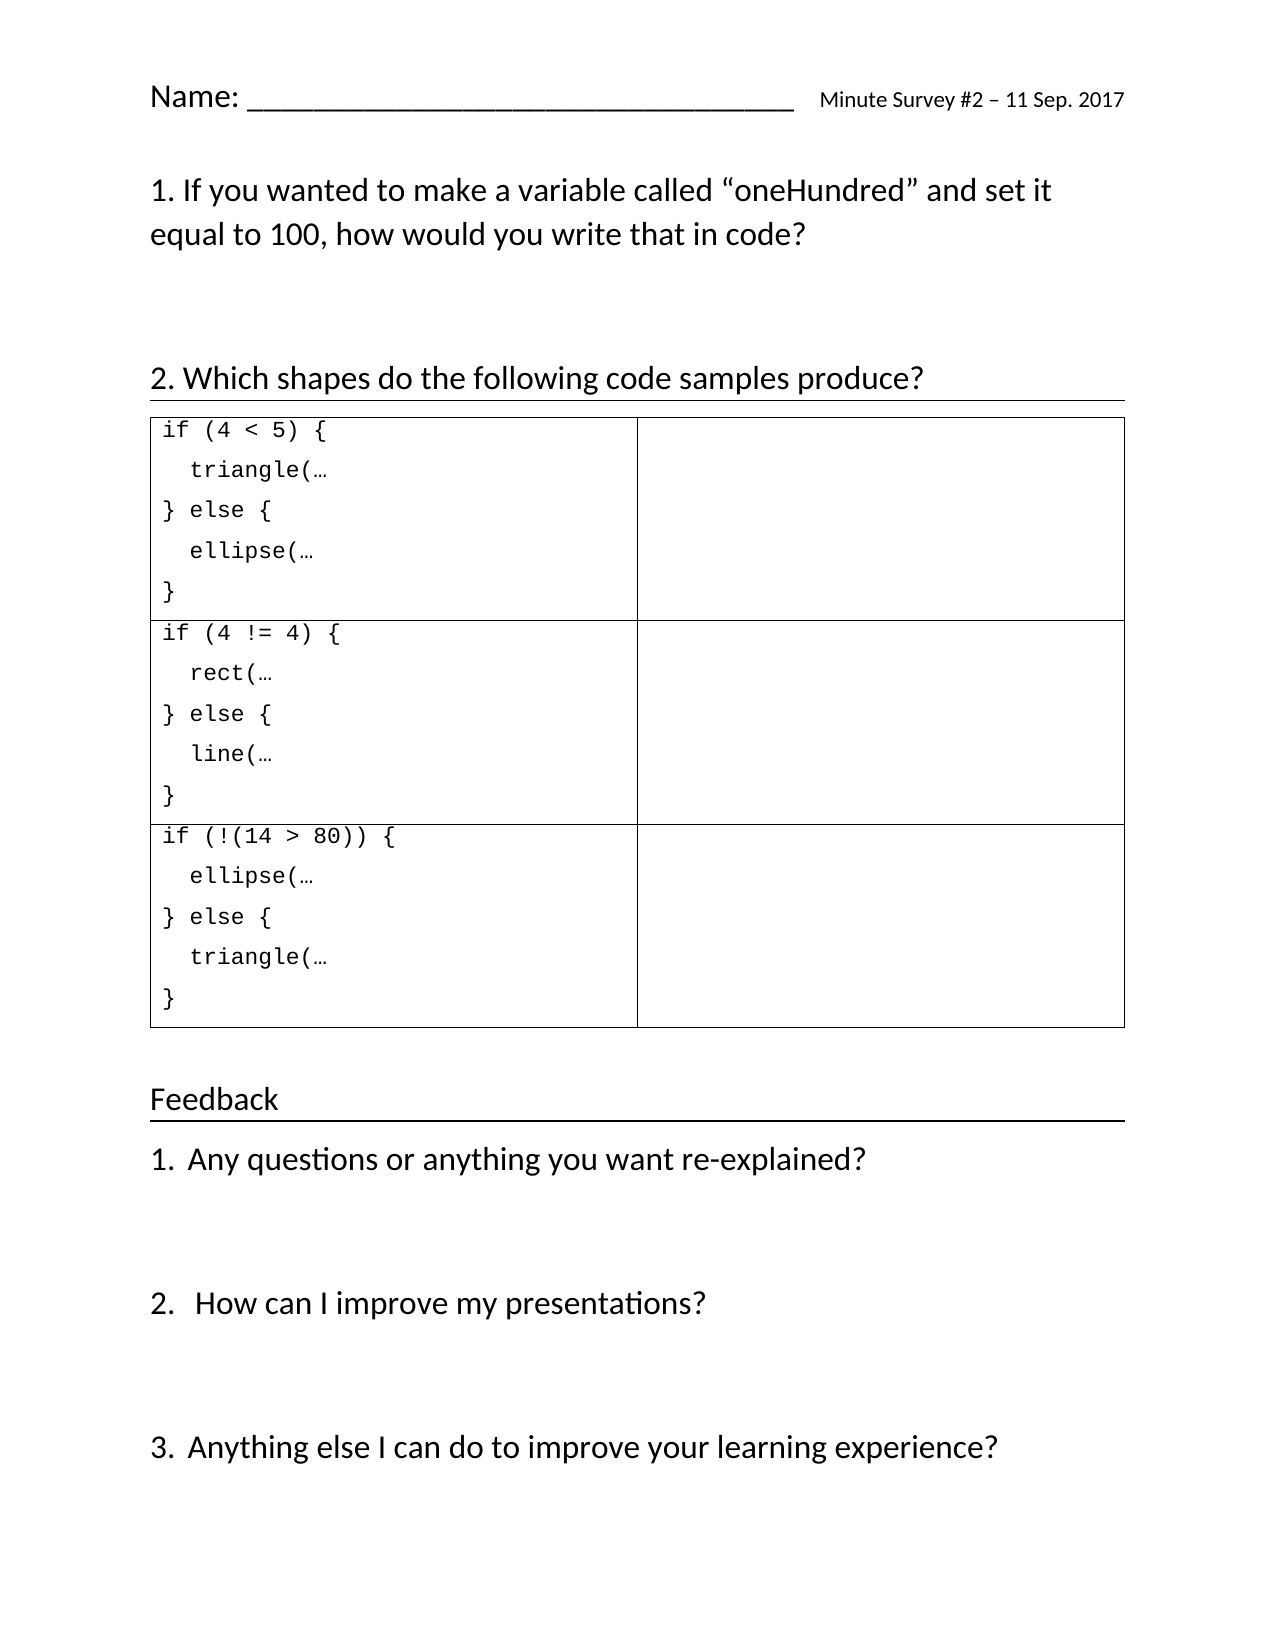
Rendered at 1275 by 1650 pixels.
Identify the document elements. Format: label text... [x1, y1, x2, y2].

text 1. If you wanted to make a variable called “oneHundred” and set it equal to 100, how would you write that in code? [150, 169, 1125, 254]
list How can I improve my presentations? [150, 1282, 1125, 1322]
table_cell if (!(14 > 80)) { ellipse(… } else { triangle(… } [151, 825, 637, 1027]
list Anything else I can do to improve your learning experience? [150, 1426, 1125, 1466]
table_cell if (4 != 4) { rect(… } else { line(… } [151, 621, 637, 823]
text Feedback [150, 1078, 1125, 1120]
table_header [638, 418, 1124, 620]
text 2. Which shapes do the following code samples produce? [150, 357, 1125, 400]
table_header if (4 < 5) { triangle(… } else { ellipse(… } [151, 418, 637, 620]
table_cell [638, 621, 1124, 823]
table_cell [638, 825, 1124, 1027]
list Any questions or anything you want re-explained? [150, 1138, 1125, 1178]
text Name: _________________________________ Minute Survey #2 – 11 Sep. 2017 [150, 75, 1125, 116]
